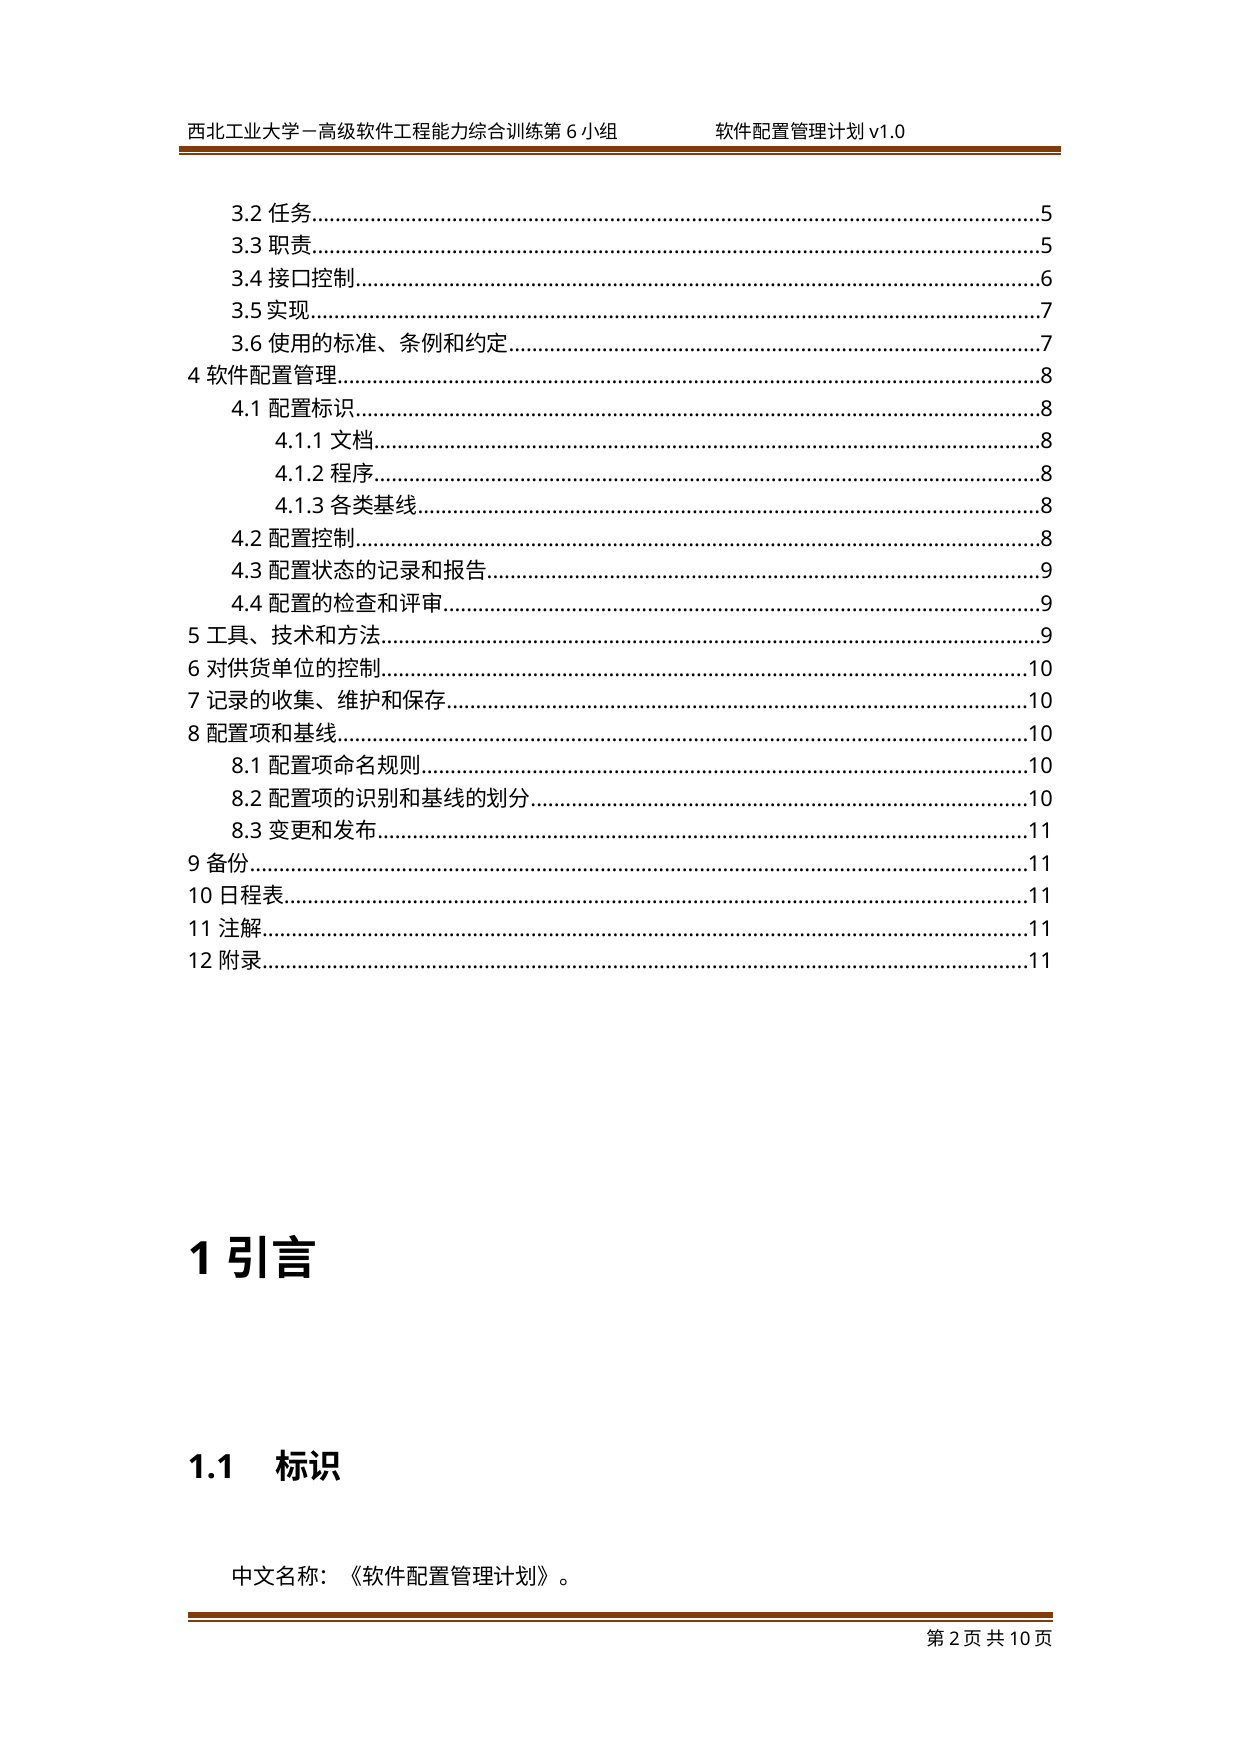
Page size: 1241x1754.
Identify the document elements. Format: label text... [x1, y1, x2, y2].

text 中文名称：《软件配置管理计划》。 [187, 1558, 1053, 1591]
subtitle 1 引言 [187, 1206, 1053, 1303]
subtitle 标识 [187, 1432, 1053, 1497]
